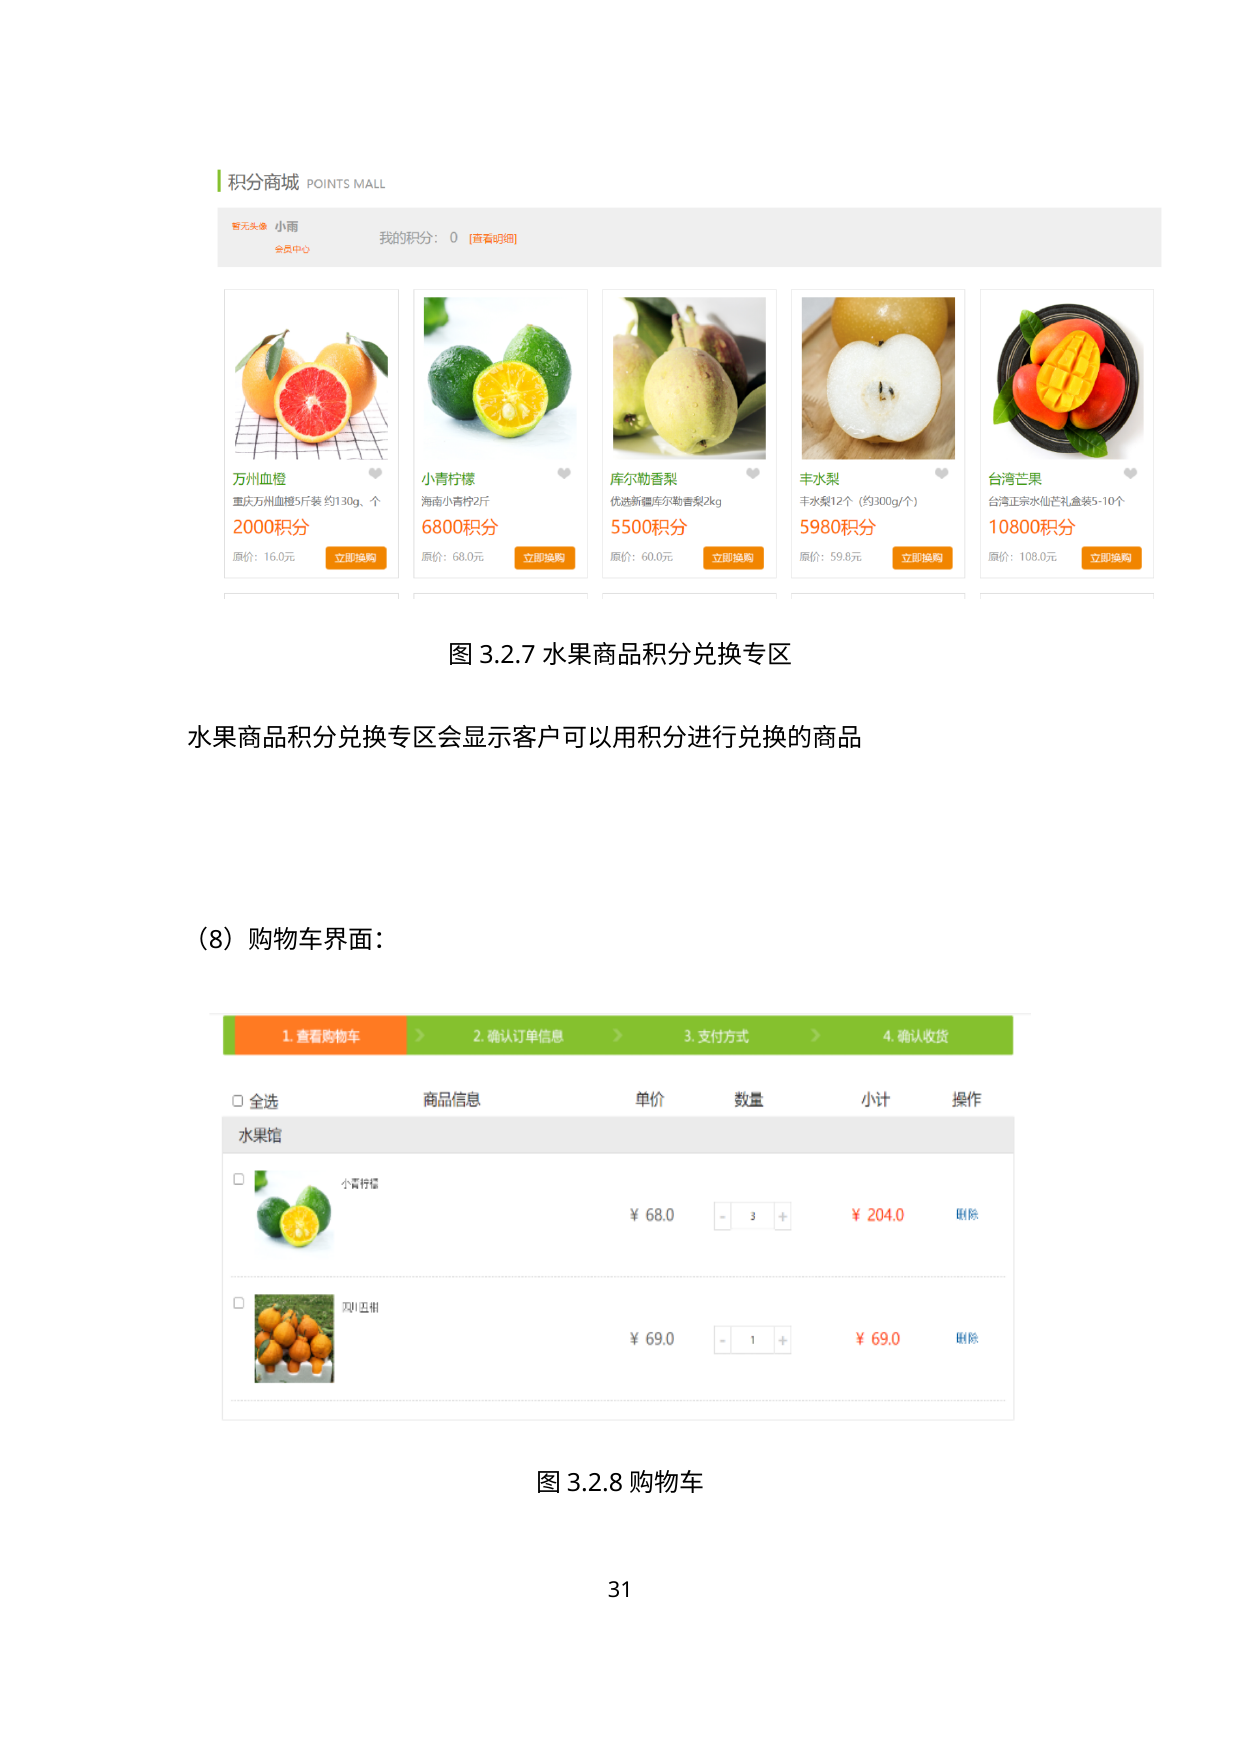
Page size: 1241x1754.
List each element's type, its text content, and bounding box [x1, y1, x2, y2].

text 图 3.2.7 水果商品积分兑换专区 [187, 620, 1053, 685]
list （8）购物车界面： [177, 906, 1053, 971]
picture [187, 152, 1208, 599]
picture [209, 1013, 1031, 1430]
text 水果商品积分兑换专区会显示客户可以用积分进行兑换的商品 [187, 703, 1053, 768]
text 图 3.2.8 购物车 [187, 1448, 1053, 1513]
